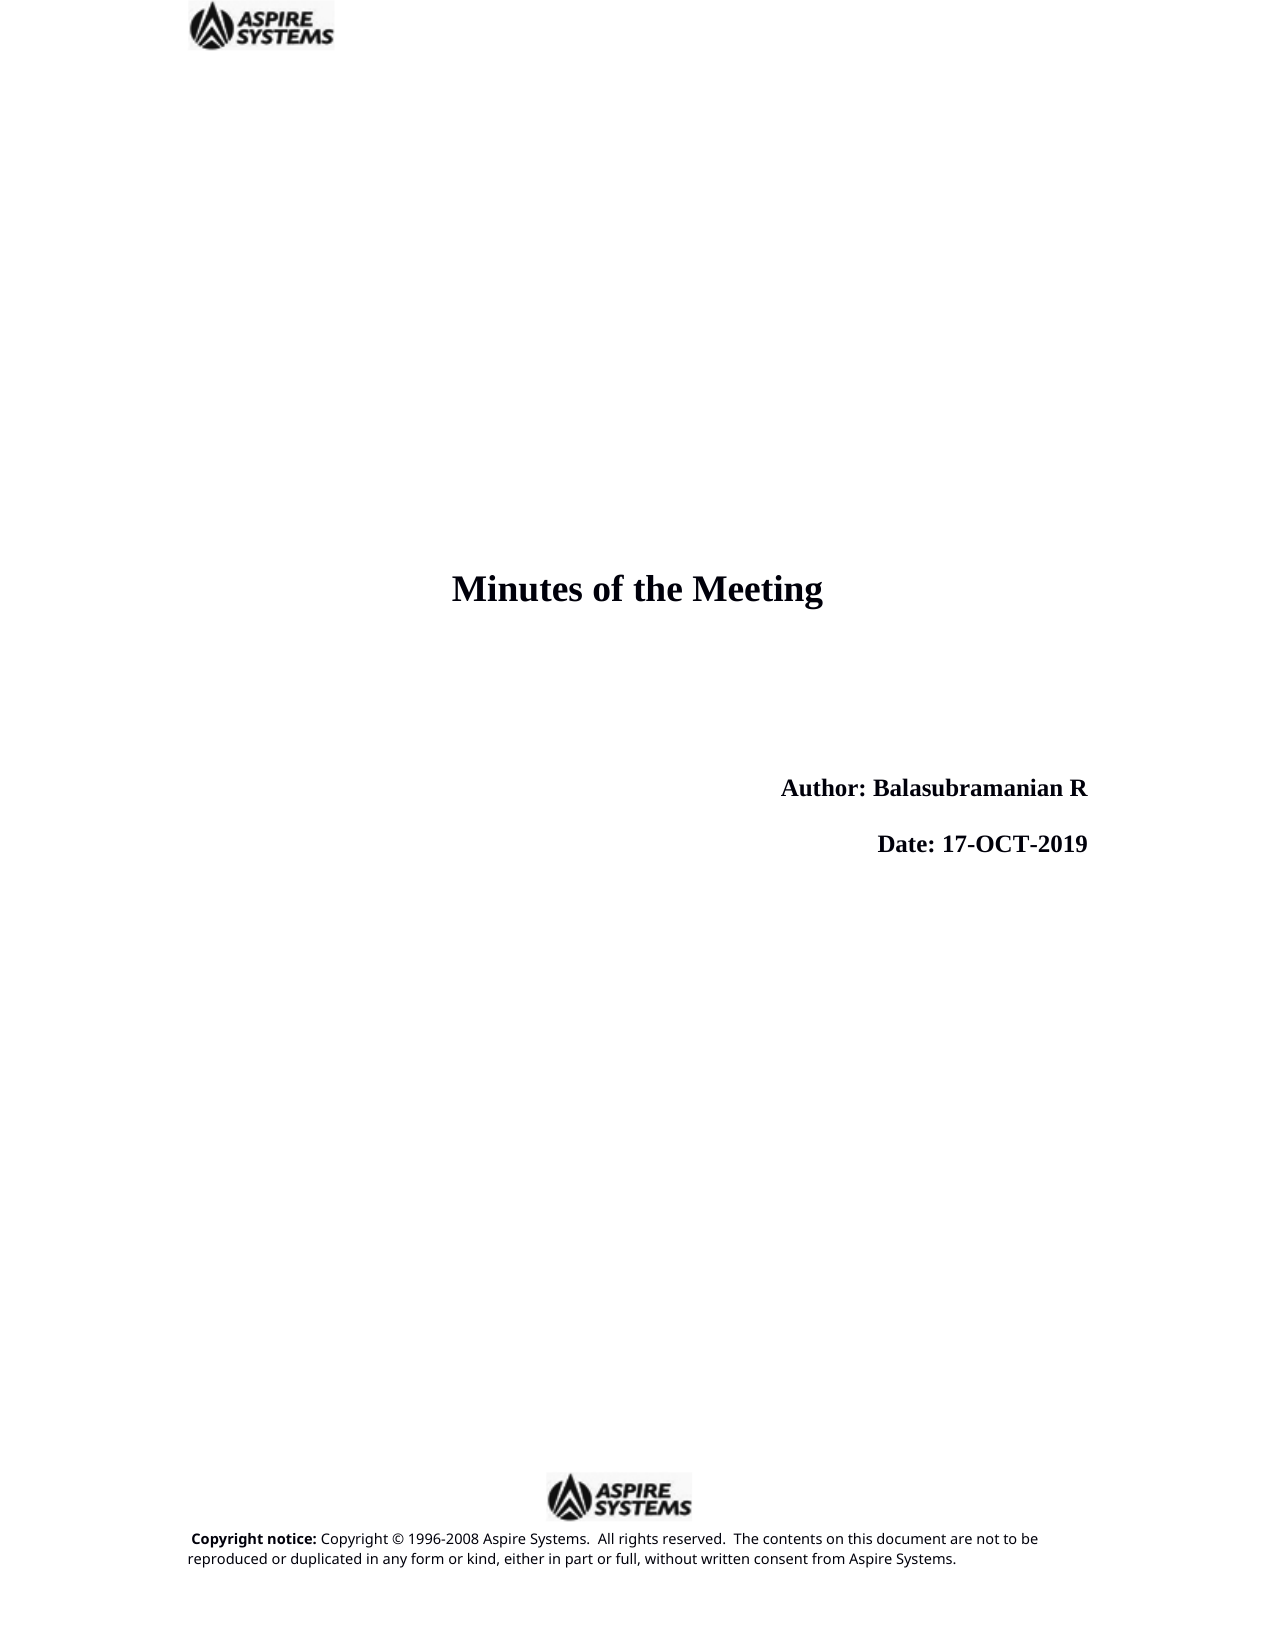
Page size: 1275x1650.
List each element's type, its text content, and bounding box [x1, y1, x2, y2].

subtitle Date: 17-OCT-2019 [225, 829, 1087, 858]
title Minutes of the Meeting [187, 567, 1087, 610]
picture [545, 1471, 693, 1523]
subtitle Author: Balasubramanian R [225, 773, 1087, 802]
picture [187, 0, 335, 52]
